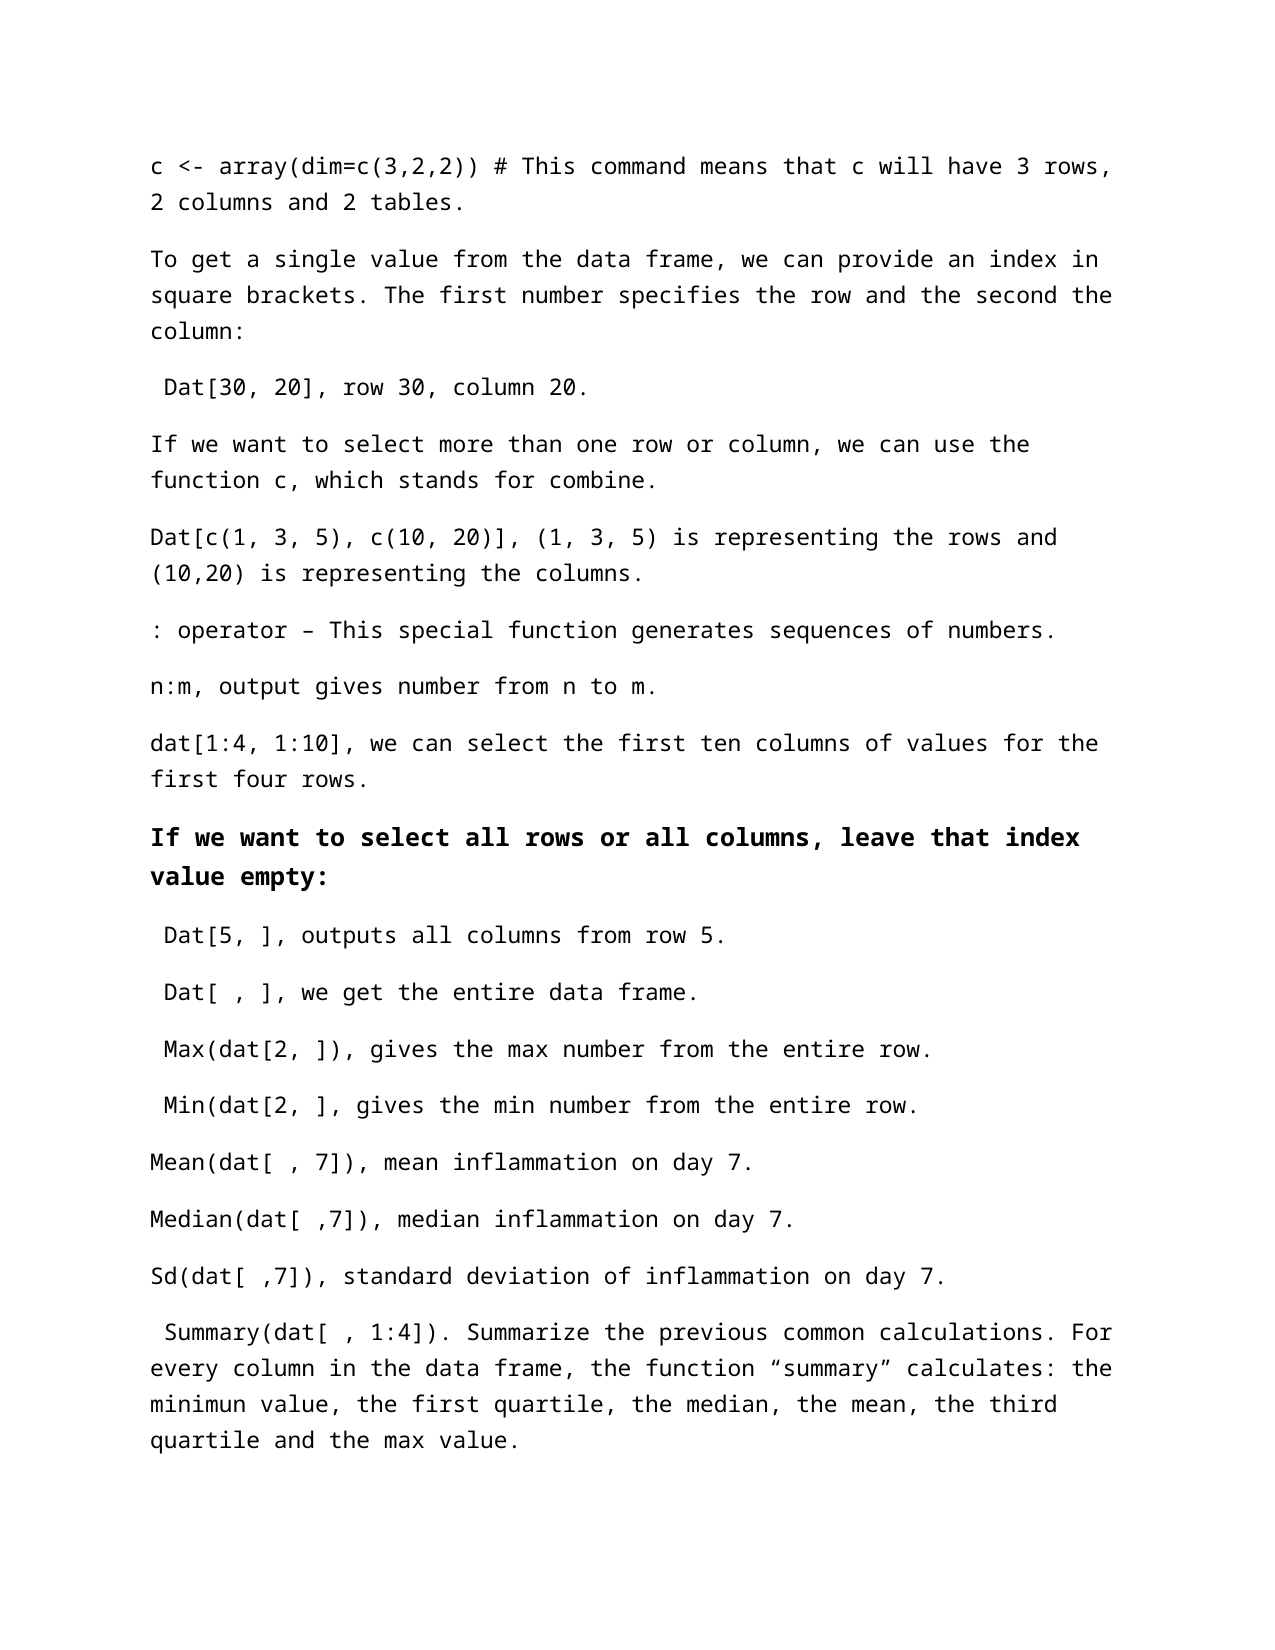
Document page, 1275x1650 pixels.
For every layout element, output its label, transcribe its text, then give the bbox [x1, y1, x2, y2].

text Dat[5, ], outputs all columns from row 5. [150, 919, 1125, 950]
text Max(dat[2, ]), gives the max number from the entire row. [150, 1032, 1125, 1064]
text Dat[ , ], we get the entire data frame. [150, 976, 1125, 1007]
text c <- array(dim=c(3,2,2)) # This command means that c will have 3 rows, 2 columns and 2 tables. [150, 150, 1125, 217]
text To get a single value from the data frame, we can provide an index in square brackets. The first number specifies the row and the second the column: [150, 243, 1125, 346]
text n:m, output gives number from n to m. [150, 670, 1125, 702]
text Sd(dat[ ,7]), standard deviation of inflammation on day 7. [150, 1259, 1125, 1291]
text Min(dat[2, ], gives the min number from the entire row. [150, 1089, 1125, 1121]
text : operator – This special function generates sequences of numbers. [150, 613, 1125, 645]
text Dat[30, 20], row 30, column 20. [150, 371, 1125, 403]
text If we want to select all rows or all columns, leave that index value empty: [150, 820, 1125, 893]
text Mean(dat[ , 7]), mean inflammation on day 7. [150, 1146, 1125, 1177]
text Median(dat[ ,7]), median inflammation on day 7. [150, 1203, 1125, 1234]
text Summary(dat[ , 1:4]). Summarize the previous common calculations. For every column in the data frame, the function “summary” calculates: the minimun value, the first quartile, the median, the mean, the third quartile and the max value. [150, 1316, 1125, 1455]
text If we want to select more than one row or column, we can use the function c, which stands for combine. [150, 428, 1125, 495]
text Dat[c(1, 3, 5), c(10, 20)], (1, 3, 5) is representing the rows and (10,20) is representing the columns. [150, 521, 1125, 588]
text dat[1:4, 1:10], we can select the first ten columns of values for the first four rows. [150, 727, 1125, 794]
